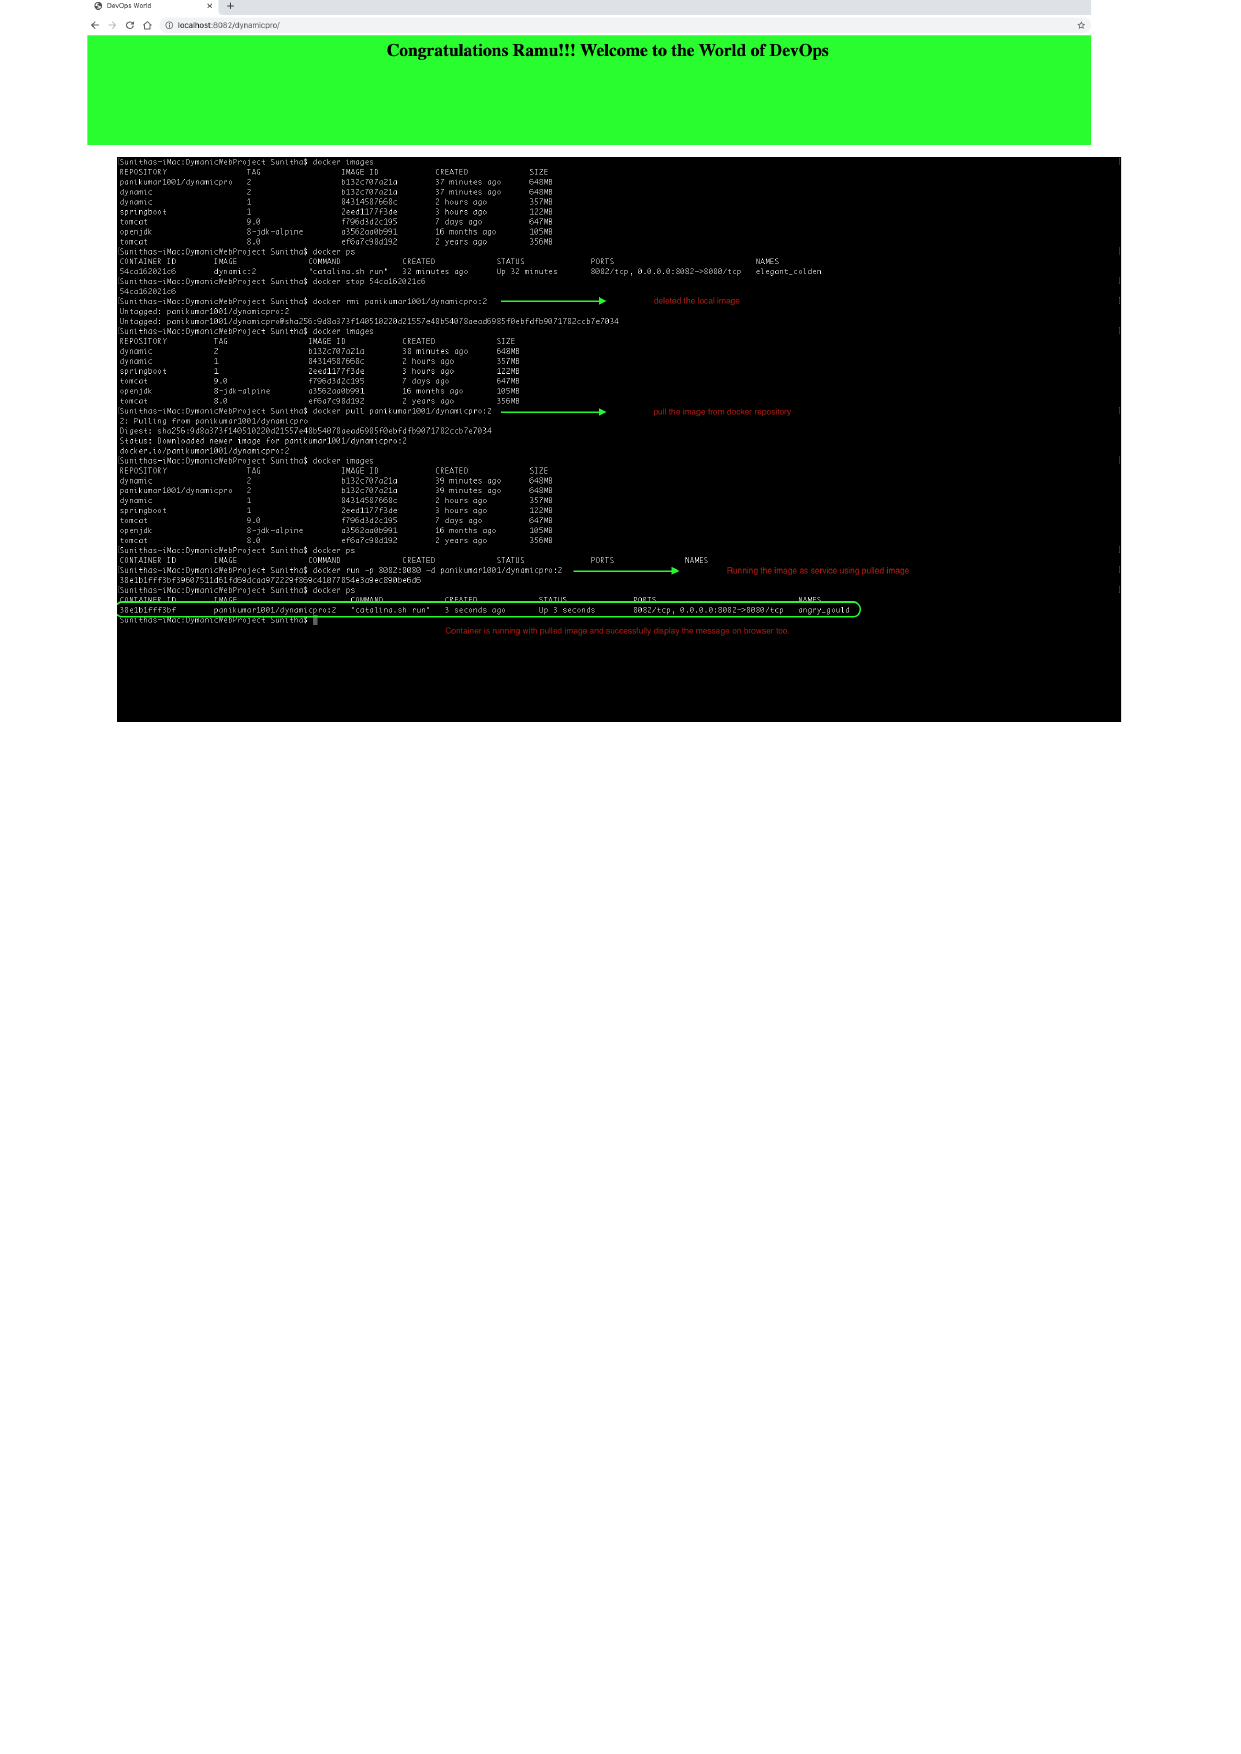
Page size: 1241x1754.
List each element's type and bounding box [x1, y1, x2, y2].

picture [117, 157, 1122, 722]
picture [87, 0, 1092, 145]
